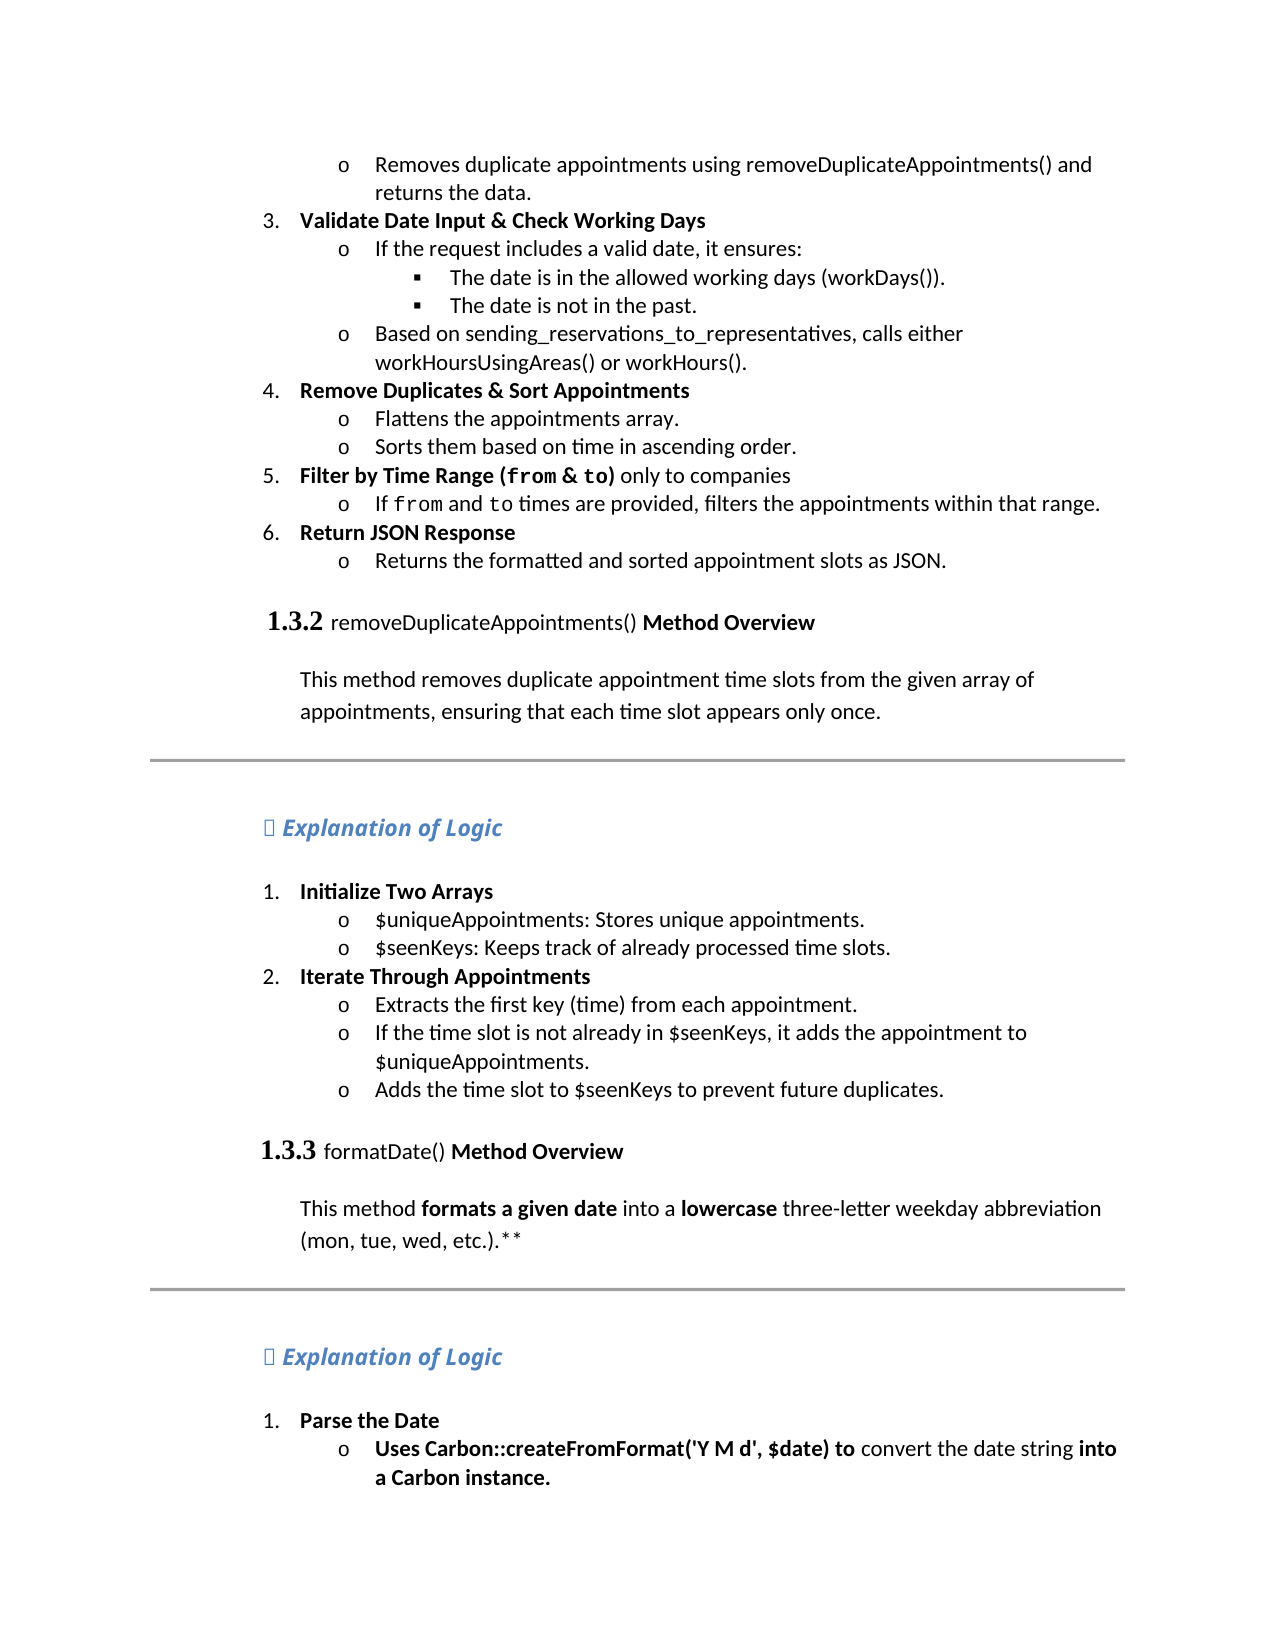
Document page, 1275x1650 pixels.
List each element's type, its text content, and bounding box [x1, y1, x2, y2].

list The date is not in the past. [412, 291, 1125, 319]
text This method formats a given date into a lowercase three-letter weekday abbreviation (mon, tue, wed, etc.).** [300, 1194, 1125, 1254]
list Flattens the appointments array. [337, 404, 1125, 432]
list Extracts the first key (time) from each appointment. [337, 990, 1125, 1018]
list $seenKeys: Keeps track of already processed time slots. [337, 933, 1125, 962]
list If the time slot is not already in $seenKeys, it adds the appointment to $uniqueAppointments. [337, 1018, 1125, 1075]
list $uniqueAppointments: Stores unique appointments. [337, 905, 1125, 933]
subtitle 1.3.2 removeDuplicateAppointments() Method Overview [225, 604, 1125, 636]
list Initialize Two Arrays [262, 877, 1125, 905]
list Return JSON Response [262, 518, 1125, 546]
list Validate Date Input & Check Working Days [262, 207, 1125, 234]
subtitle 🔹 Explanation of Logic [262, 1341, 1125, 1372]
list Removes duplicate appointments using removeDuplicateAppointments() and returns the data. [337, 150, 1125, 207]
text This method removes duplicate appointment time slots from the given array of appointments, ensuring that each time slot appears only once. [300, 665, 1125, 725]
list Based on sending_reservations_to_representatives, calls either workHoursUsingAreas() or workHours(). [337, 319, 1125, 376]
list Sorts them based on time in ascending order. [337, 432, 1125, 461]
subtitle 1.3.3 formatDate() Method Overview [225, 1133, 1125, 1165]
list Iterate Through Appointments [262, 962, 1125, 990]
list If the request includes a valid date, it ensures: [337, 234, 1125, 263]
list If from and to times are provided, filters the appointments within that range. [337, 489, 1125, 518]
list Remove Duplicates & Sort Appointments [262, 376, 1125, 404]
subtitle 🔹 Explanation of Logic [262, 812, 1125, 843]
list Parse the Date [262, 1406, 1125, 1434]
list The date is in the allowed working days (workDays()). [412, 263, 1125, 291]
list Filter by Time Range (from & to) only to companies [262, 461, 1125, 489]
list Uses Carbon::createFromFormat('Y M d', $date) to convert the date string into a Carbon instance. [337, 1434, 1125, 1491]
list Returns the formatted and sorted appointment slots as JSON. [337, 546, 1125, 574]
list Adds the time slot to $seenKeys to prevent future duplicates. [337, 1075, 1125, 1104]
